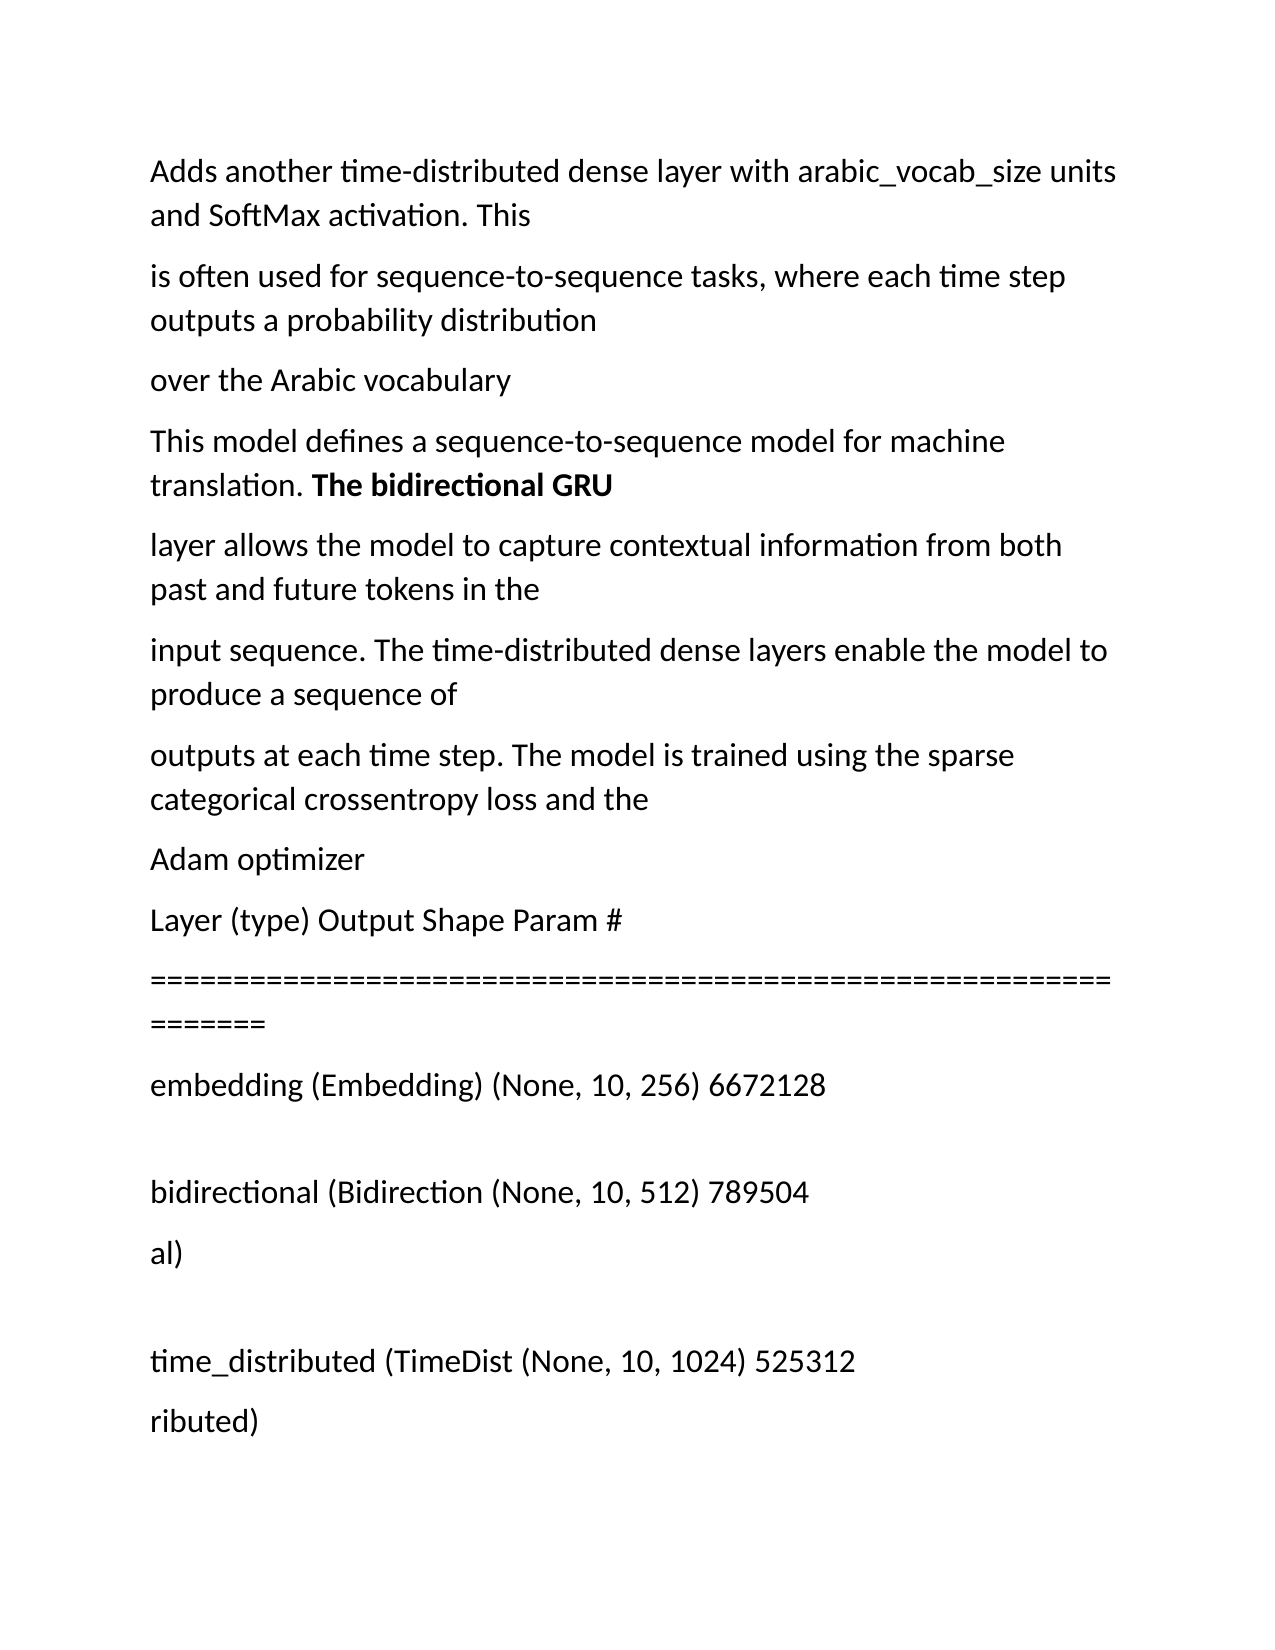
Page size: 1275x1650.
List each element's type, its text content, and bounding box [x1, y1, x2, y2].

text layer allows the model to capture contextual information from both past and future tokens in the [150, 524, 1125, 609]
text time_distributed (TimeDist (None, 10, 1024) 525312 [150, 1339, 1125, 1380]
text ================================================================= [150, 959, 1125, 1044]
text Adds another time-distributed dense layer with arabic_vocab_size units and SoftMax activation. This [150, 150, 1125, 235]
text is often used for sequence-to-sequence tasks, where each time step outputs a probability distribution [150, 254, 1125, 339]
text bidirectional (Bidirection (None, 10, 512) 789504 [150, 1171, 1125, 1212]
text ributed) [150, 1400, 1125, 1441]
text al) [150, 1232, 1125, 1273]
text over the Arabic vocabulary [150, 359, 1125, 400]
text outputs at each time step. The model is trained using the sparse categorical crossentropy loss and the [150, 733, 1125, 818]
text This model defines a sequence-to-sequence model for machine translation. The bidirectional GRU [150, 420, 1125, 504]
text input sequence. The time-distributed dense layers enable the model to produce a sequence of [150, 629, 1125, 714]
text Adam optimizer [150, 838, 1125, 879]
text embedding (Embedding) (None, 10, 256) 6672128 [150, 1064, 1125, 1105]
text Layer (type) Output Shape Param # [150, 899, 1125, 939]
